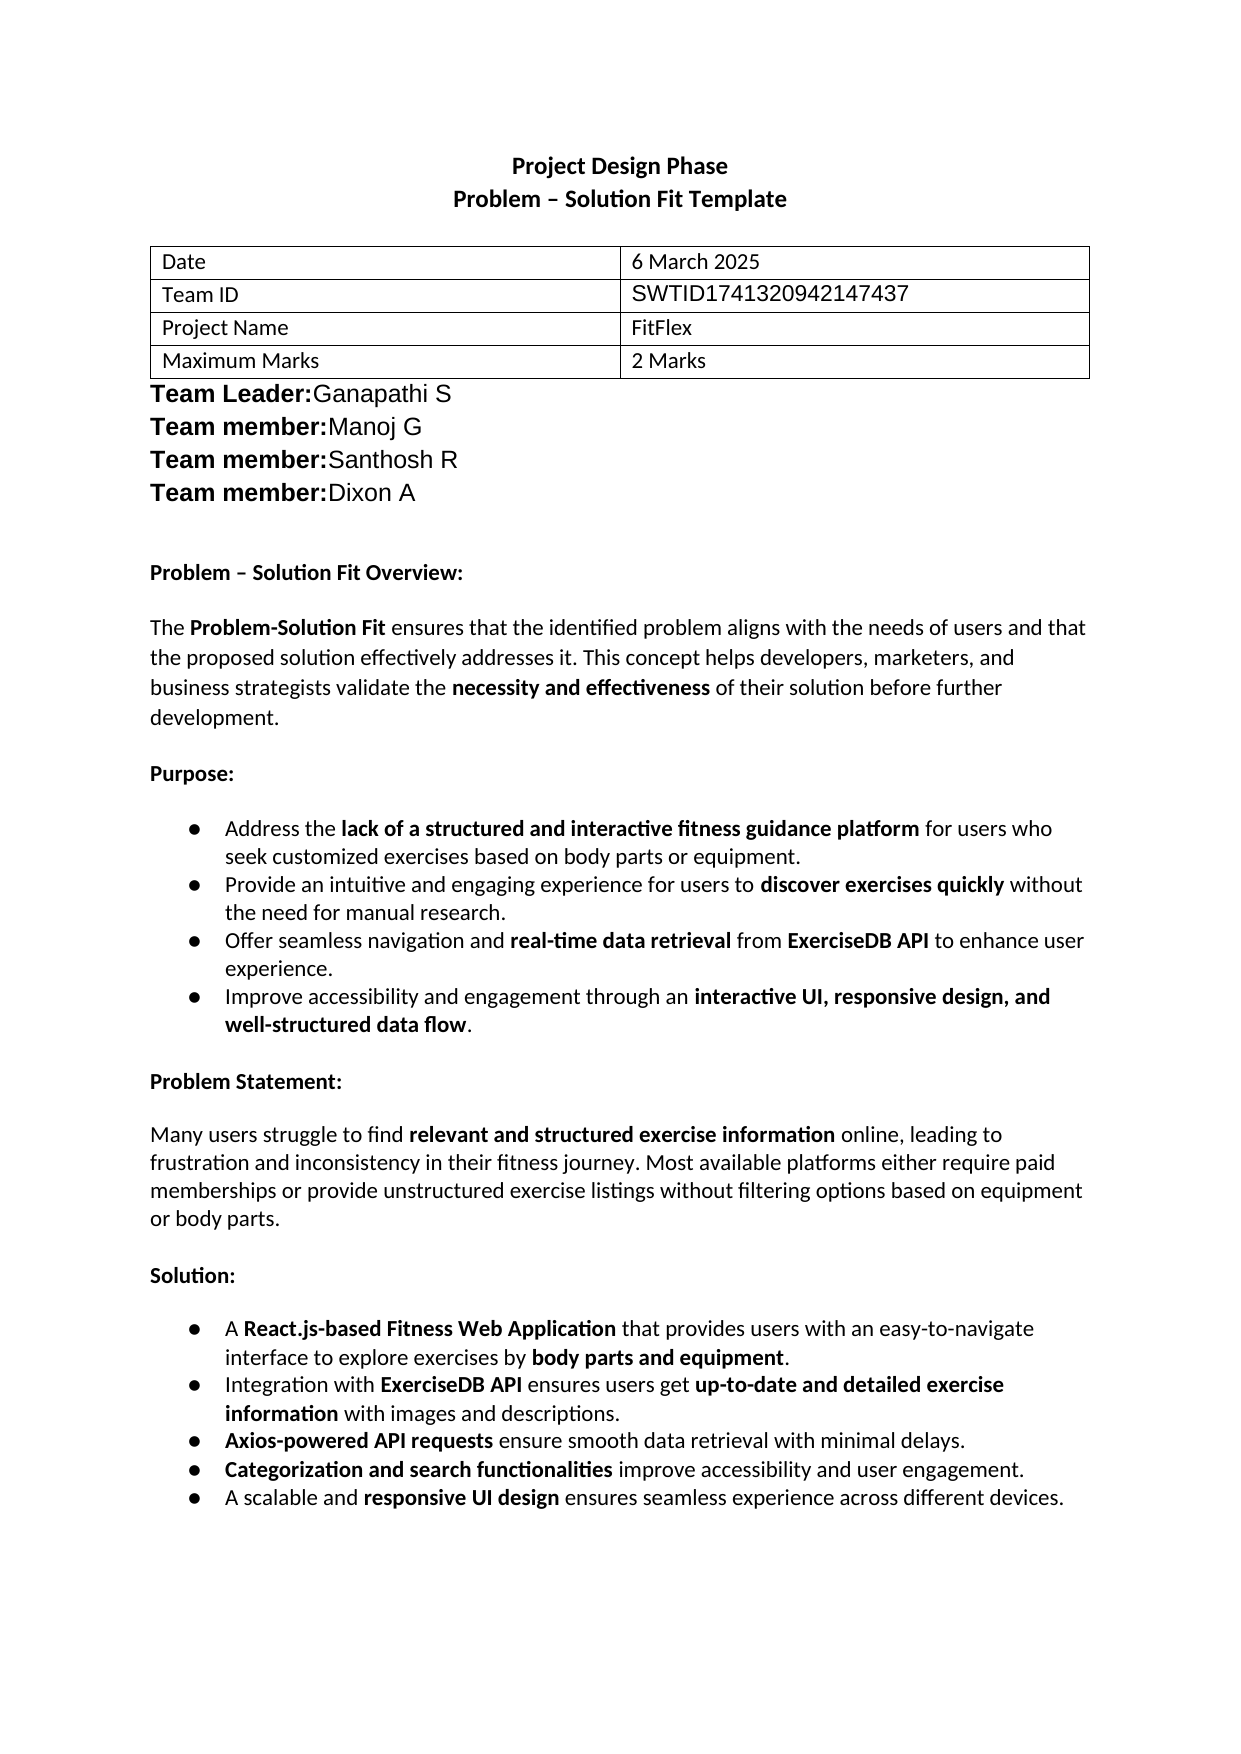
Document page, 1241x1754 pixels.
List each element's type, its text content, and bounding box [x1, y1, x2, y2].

table_header Date [151, 247, 620, 279]
table_header 6 March 2025 [621, 247, 1089, 279]
list Offer seamless navigation and real-time data retrieval from ExerciseDB API to enhance user experience. [187, 926, 1090, 982]
table_cell Team ID [151, 280, 620, 312]
list Integration with ExerciseDB API ensures users get up-to-date and detailed exercise information with images and descriptions. [187, 1371, 1090, 1427]
table_cell SWTID1741320942147437 [621, 280, 1089, 312]
table_cell Maximum Marks [151, 346, 620, 378]
subtitle Problem Statement: [150, 1067, 1090, 1095]
text Problem – Solution Fit Overview: [150, 558, 1090, 586]
text Problem – Solution Fit Template [150, 183, 1090, 213]
text Team member:Dixon A [150, 478, 1090, 507]
list Address the lack of a structured and interactive fitness guidance platform for users who seek customized exercises based on body parts or equipment. [187, 814, 1090, 870]
list Improve accessibility and engagement through an interactive UI, responsive design, and well-structured data flow. [187, 982, 1090, 1038]
text Many users struggle to find relevant and structured exercise information online, leading to frustration and inconsistency in their fitness journey. Most available platforms either require paid memberships or provide unstructured exercise listings without filtering options based on equipment or body parts. [150, 1120, 1090, 1232]
table_cell FitFlex [621, 313, 1089, 345]
list A scalable and responsive UI design ensures seamless experience across different devices. [187, 1483, 1090, 1511]
subtitle Solution: [150, 1262, 1090, 1289]
text Purpose: [150, 759, 1090, 787]
table_cell Project Name [151, 313, 620, 345]
text The Problem-Solution Fit ensures that the identified problem aligns with the needs of users and that the proposed solution effectively addresses it. This concept helps developers, marketers, and business strategists validate the necessity and effectiveness of their solution before further development. [150, 613, 1090, 732]
list Categorization and search functionalities improve accessibility and user engagement. [187, 1455, 1090, 1483]
text Team Leader:Ganapathi S [150, 379, 1090, 407]
text Project Design Phase [150, 150, 1090, 181]
list A React.js-based Fitness Web Application that provides users with an easy-to-navigate interface to explore exercises by body parts and equipment. [187, 1314, 1090, 1371]
list Axios-powered API requests ensure smooth data retrieval with minimal delays. [187, 1427, 1090, 1455]
table_cell 2 Marks [621, 346, 1089, 378]
text Team member:Santhosh R [150, 445, 1090, 473]
list Provide an intuitive and engaging experience for users to discover exercises quickly without the need for manual research. [187, 870, 1090, 926]
text Team member:Manoj G [150, 412, 1090, 441]
